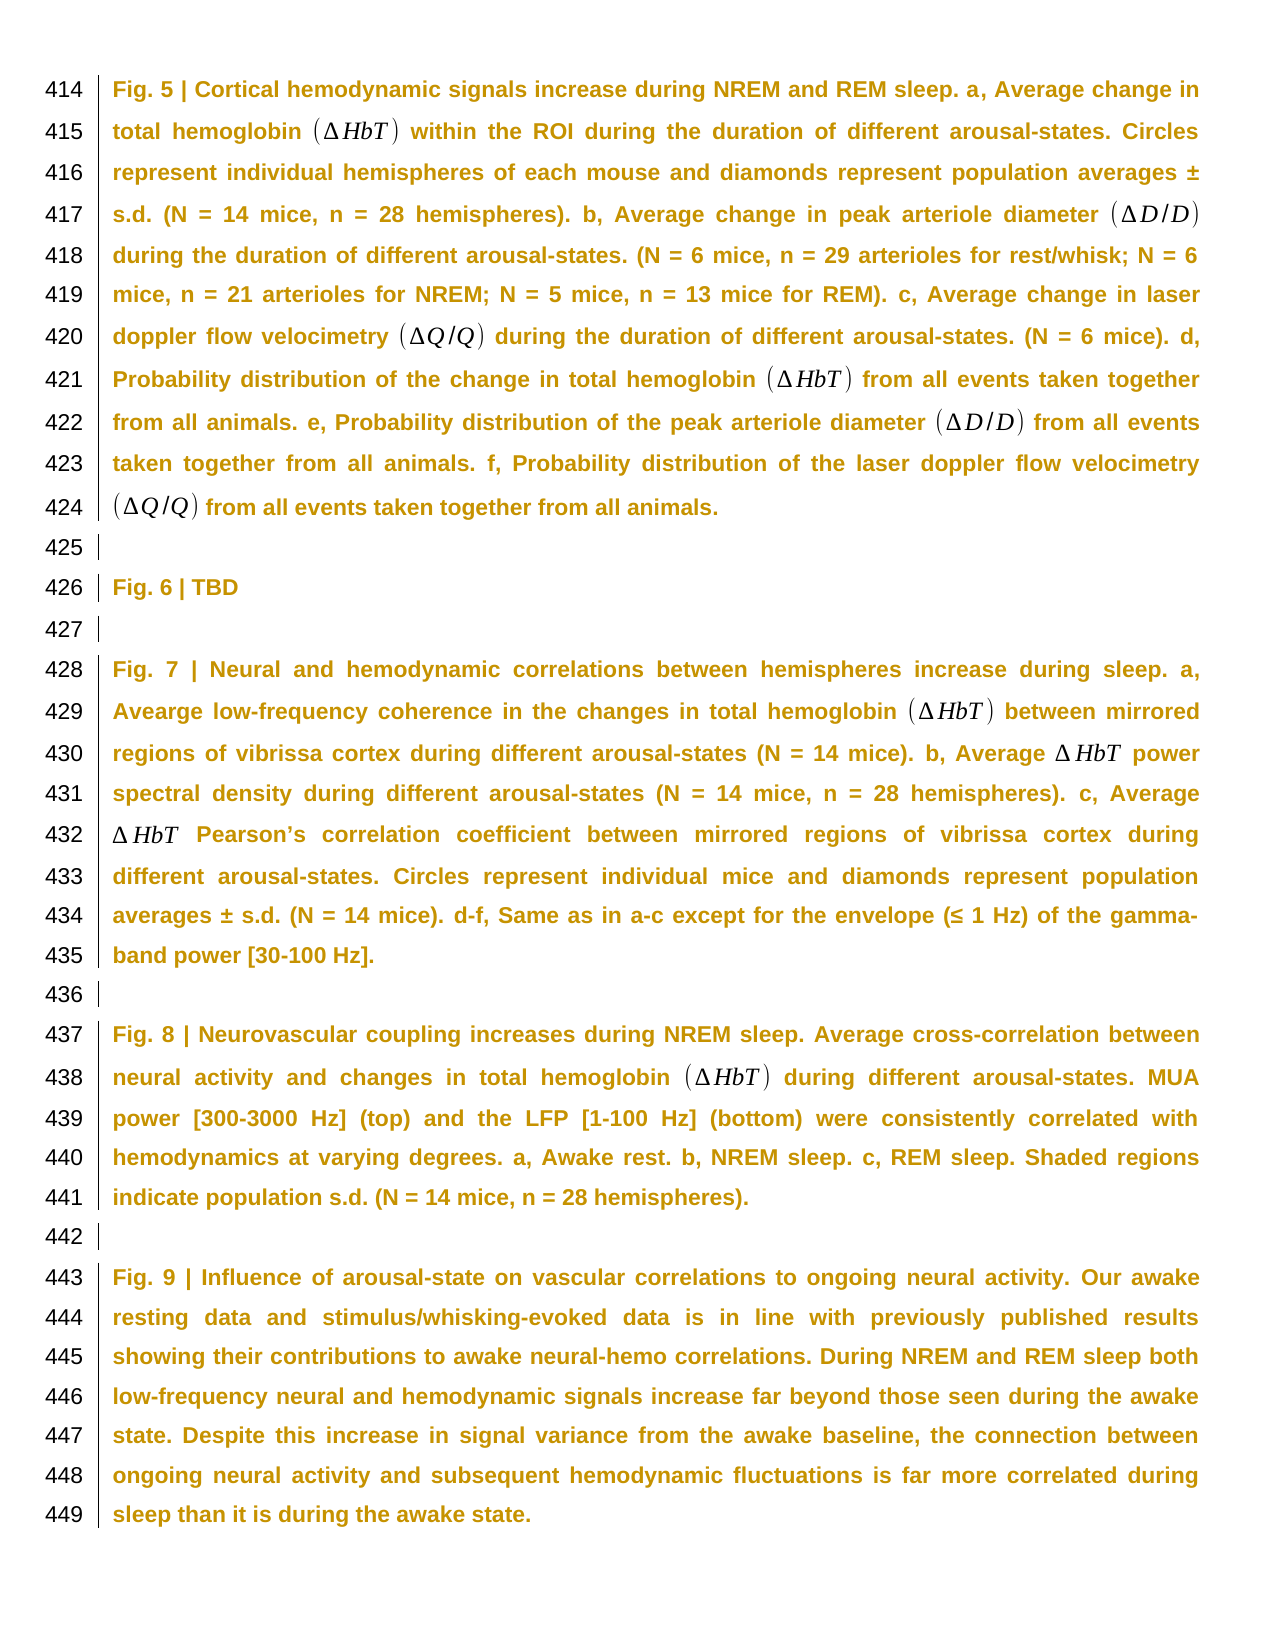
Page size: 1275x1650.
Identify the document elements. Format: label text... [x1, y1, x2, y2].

text Fig. 6 ﻿| TBD [112, 573, 1200, 602]
text Fig. 5﻿ | Cortical hemodynamic signals increase during NREM and REM sleep. a, Average change in total hemoglobin within the ROI during the duration of different arousal-states. Circles represent individual hemispheres of each mouse and diamonds represent population averages ± s.d. (N = 14 mice, n = 28 hemispheres). b, Average change in peak arteriole diameter during the duration of different arousal-states. (N = 6 mice, n = 29 arterioles for rest/whisk; N = 6 mice, n = 21 arterioles for NREM; N = 5 mice, n = 13 mice for REM). c, Average change in laser doppler flow velocimetry during the duration of different arousal-states. (N = 6 mice). d, Probability distribution of the change in total hemoglobin from all events taken together from all animals. e, Probability distribution of the peak arteriole diameter from all events taken together from all animals. f, Probability distribution of the laser doppler flow velocimetry from all events taken together from all animals. [112, 75, 1200, 521]
text Fig. 9 ﻿| Influence of arousal-state on vascular correlations to ongoing neural activity. Our awake resting data and stimulus/whisking-evoked data is in line with previously published results showing their contributions to awake neural-hemo correlations. During NREM and REM sleep both low-frequency neural and hemodynamic signals increase far beyond those seen during the awake state. Despite this increase in signal variance from the awake baseline, the connection between ongoing neural activity and subsequent hemodynamic fluctuations is far more correlated during sleep than it is during the awake state. [112, 1263, 1200, 1528]
text Fig. 7 ﻿| Neural and hemodynamic correlations between hemispheres increase during sleep. a, Avearge low-frequency coherence in the changes in total hemoglobin between mirrored regions of vibrissa cortex during different arousal-states (N = 14 mice). b, Average power spectral density during different arousal-states (N = 14 mice, n = 28 hemispheres). c, Average Pearson’s correlation coefficient between mirrored regions of vibrissa cortex during different arousal-states. Circles represent individual mice and diamonds represent population averages ± s.d. (N = 14 mice). d-f, Same as in a-c except for the envelope (≤ 1 Hz) of the gamma-band power [30-100 Hz]. [112, 655, 1200, 968]
text Fig. 8 ﻿| Neurovascular coupling increases during NREM sleep. Average cross-correlation between neural activity and changes in total hemoglobin during different arousal-states. MUA power [300-3000 Hz] (top) and the LFP [1-100 Hz] (bottom) were consistently correlated with hemodynamics at varying degrees. a, Awake rest. b, NREM sleep. c, REM sleep. Shaded regions indicate population s.d. (N = 14 mice, n = 28 hemispheres). [112, 1021, 1200, 1210]
